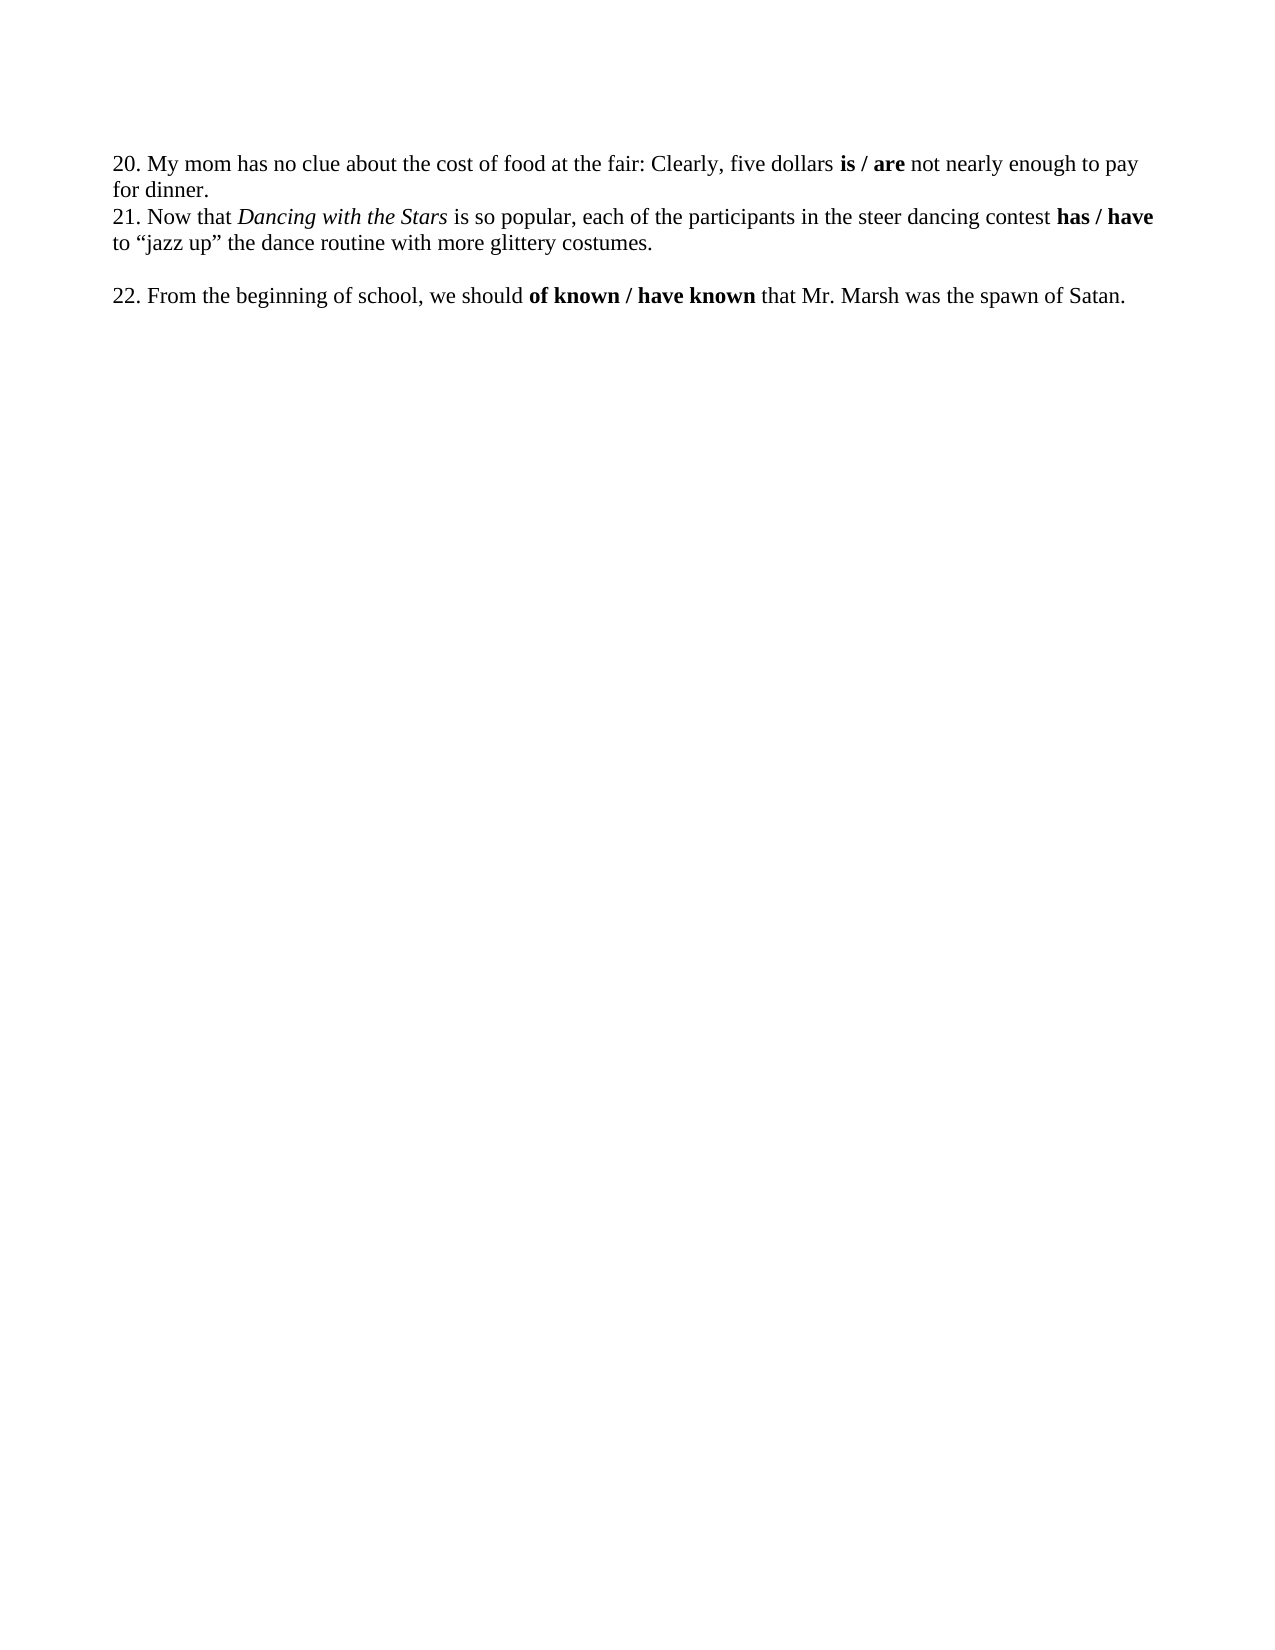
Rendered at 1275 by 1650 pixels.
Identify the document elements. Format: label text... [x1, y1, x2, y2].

text 21. Now that Dancing with the Stars is so popular, each of the participants in the steer dancing contest has / have to “jazz up” the dance routine with more glittery costumes. [112, 203, 1162, 255]
text 20. My mom has no clue about the cost of food at the fair: Clearly, five dollars is / are not nearly enough to pay for dinner. [112, 150, 1162, 203]
text 22. From the beginning of school, we should of known / have known that Mr. Marsh was the spawn of Satan. [112, 282, 1162, 308]
